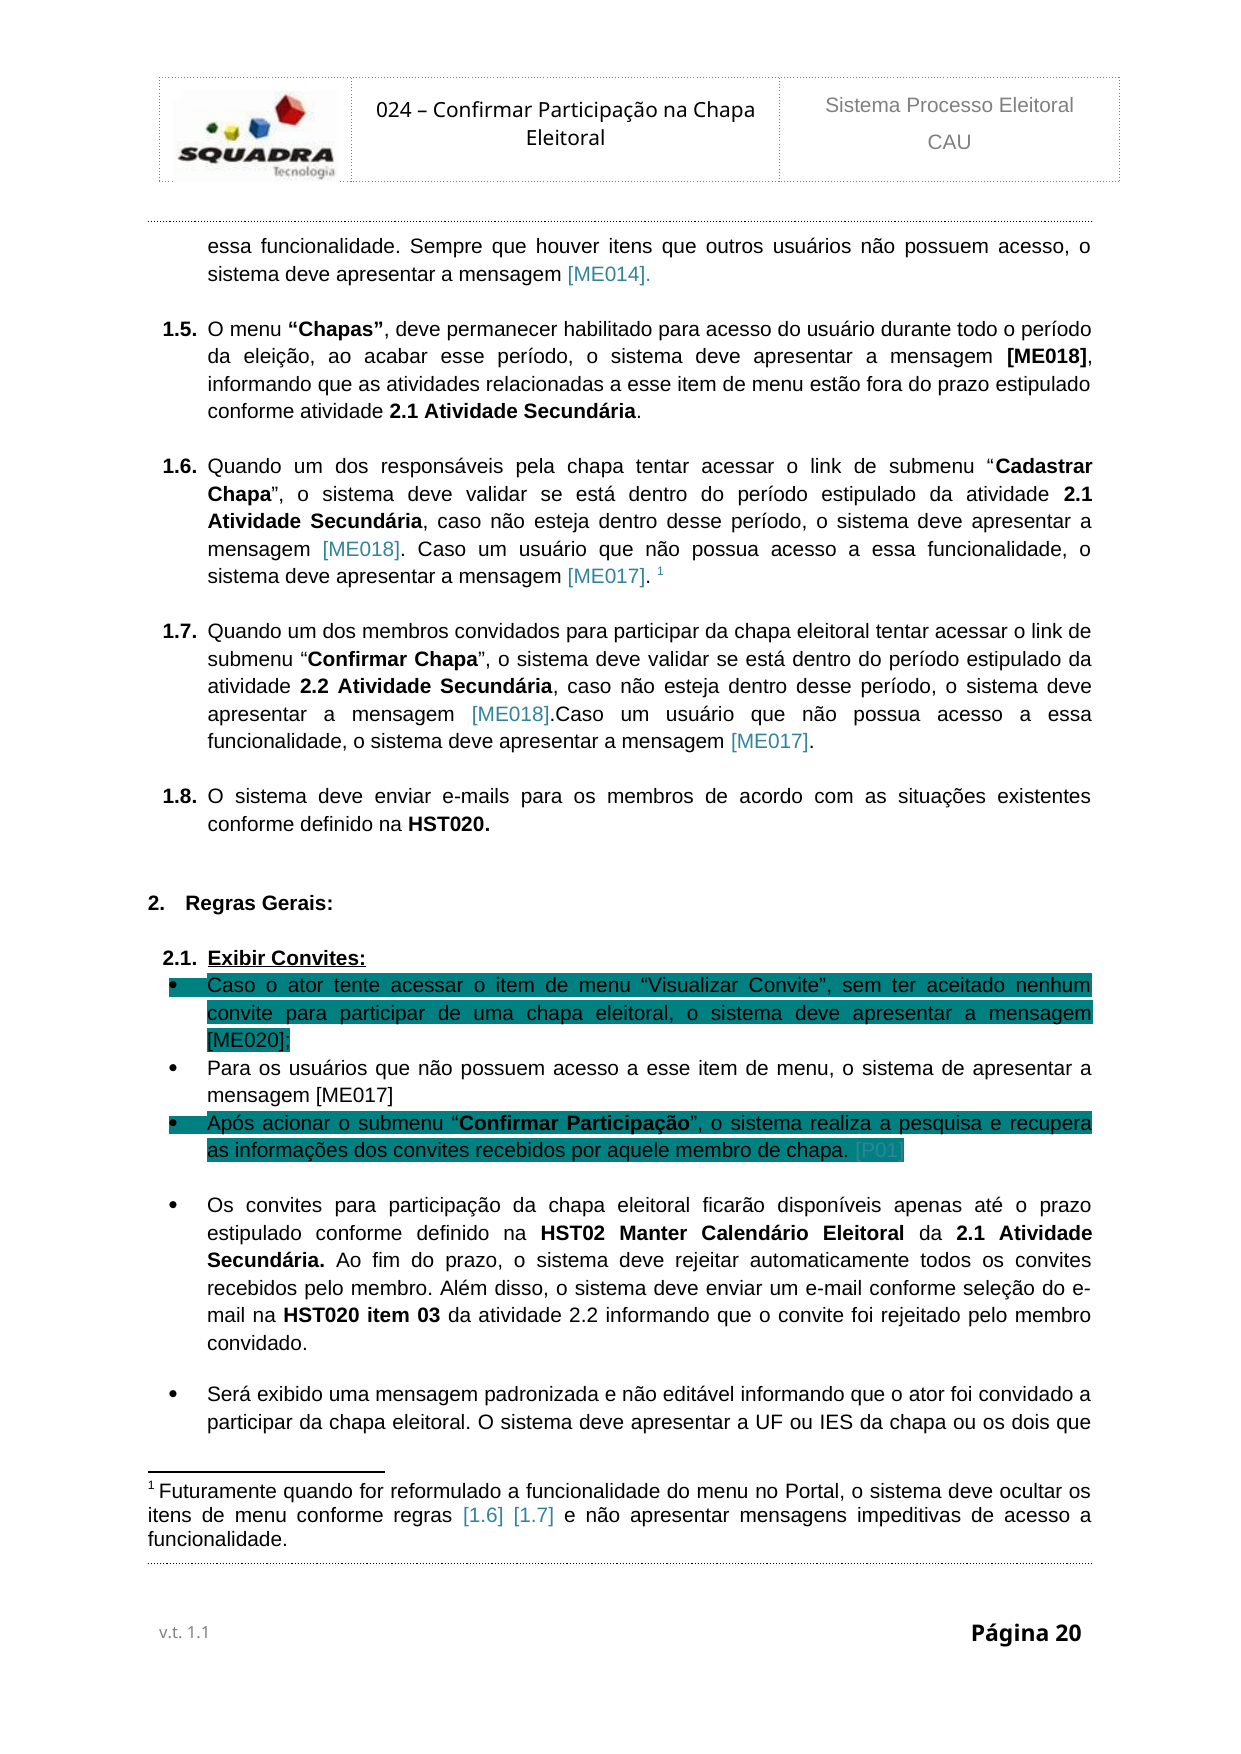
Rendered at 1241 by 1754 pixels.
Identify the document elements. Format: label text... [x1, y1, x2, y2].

list Após acionar o submenu “Confirmar Participação”, o sistema realiza a pesquisa e recupera as informações dos convites recebidos por aquele membro de chapa. [P01] [169, 1134, 1092, 1162]
list Quando um dos membros convidados para participar da chapa eleitoral tentar acessar o link de submenu “Confirmar Chapa”, o sistema deve validar se está dentro do período estipulado da atividade 2.2 Atividade Secundária, caso não esteja dentro desse período, o sistema deve apresentar a mensagem [ME018].Caso um usuário que não possua acesso a essa funcionalidade, o sistema deve apresentar a mensagem [ME017]. [162, 619, 1092, 753]
list O menu “Chapas”, deve permanecer habilitado para acesso do usuário durante todo o período da eleição, ao acabar esse período, o sistema deve apresentar a mensagem [ME018], informando que as atividades relacionadas a esse item de menu estão fora do prazo estipulado conforme atividade 2.1 Atividade Secundária. [162, 316, 1092, 423]
list Os convites para participação da chapa eleitoral ficarão disponíveis apenas até o prazo estipulado conforme definido na HST02 Manter Calendário Eleitoral da 2.1 Atividade Secundária. Ao fim do prazo, o sistema deve rejeitar automaticamente todos os convites recebidos pelo membro. Além disso, o sistema deve enviar um e-mail conforme seleção do e-mail na HST020 item 03 da atividade 2.2 informando que o convite foi rejeitado pelo membro convidado. [169, 1193, 1092, 1355]
list Exibir Convites: [162, 945, 1092, 969]
list Para os usuários que não possuem acesso a esse item de menu, o sistema de apresentar a mensagem [ME017] [169, 1055, 1092, 1107]
list Regras Gerais: [148, 890, 1092, 914]
list Quando um dos responsáveis pela chapa tentar acessar o link de submenu “Cadastrar Chapa”, o sistema deve validar se está dentro do período estipulado da atividade 2.1 Atividade Secundária, caso não esteja dentro desse período, o sistema deve apresentar a mensagem [ME018]. Caso um usuário que não possua acesso a essa funcionalidade, o sistema deve apresentar a mensagem [ME017]. [162, 454, 1092, 588]
list Caso o ator tente acessar o item de menu “Visualizar Convite”, sem ter aceitado nenhum convite para participar de uma chapa eleitoral, o sistema deve apresentar a mensagem [ME020]; [169, 997, 1092, 1052]
list O sistema deve enviar e-mails para os membros de acordo com as situações existentes conforme definido na HST020. [162, 784, 1092, 835]
picture [172, 90, 339, 182]
